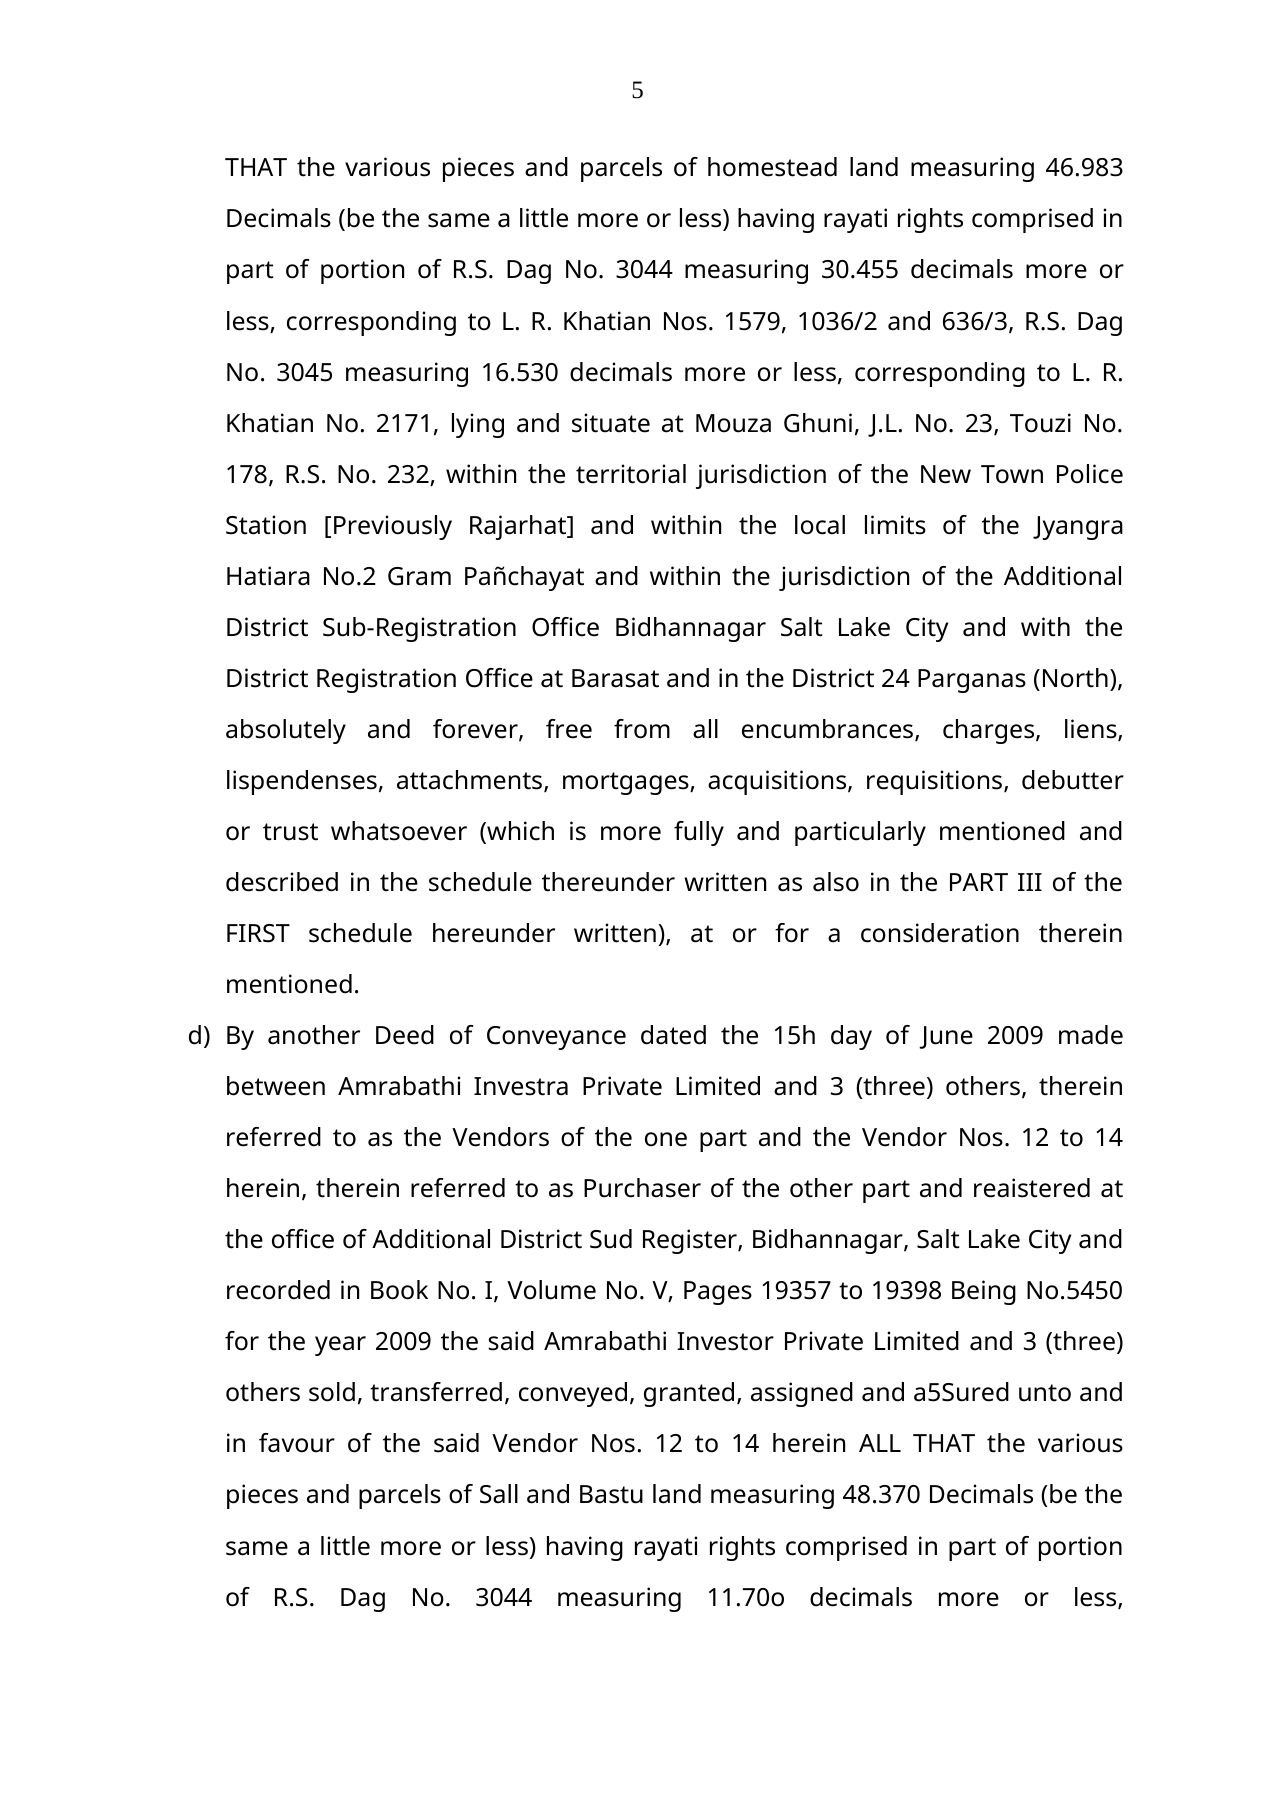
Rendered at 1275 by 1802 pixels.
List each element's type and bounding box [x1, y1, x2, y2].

list [187, 150, 1125, 1001]
list [187, 1018, 1125, 1613]
